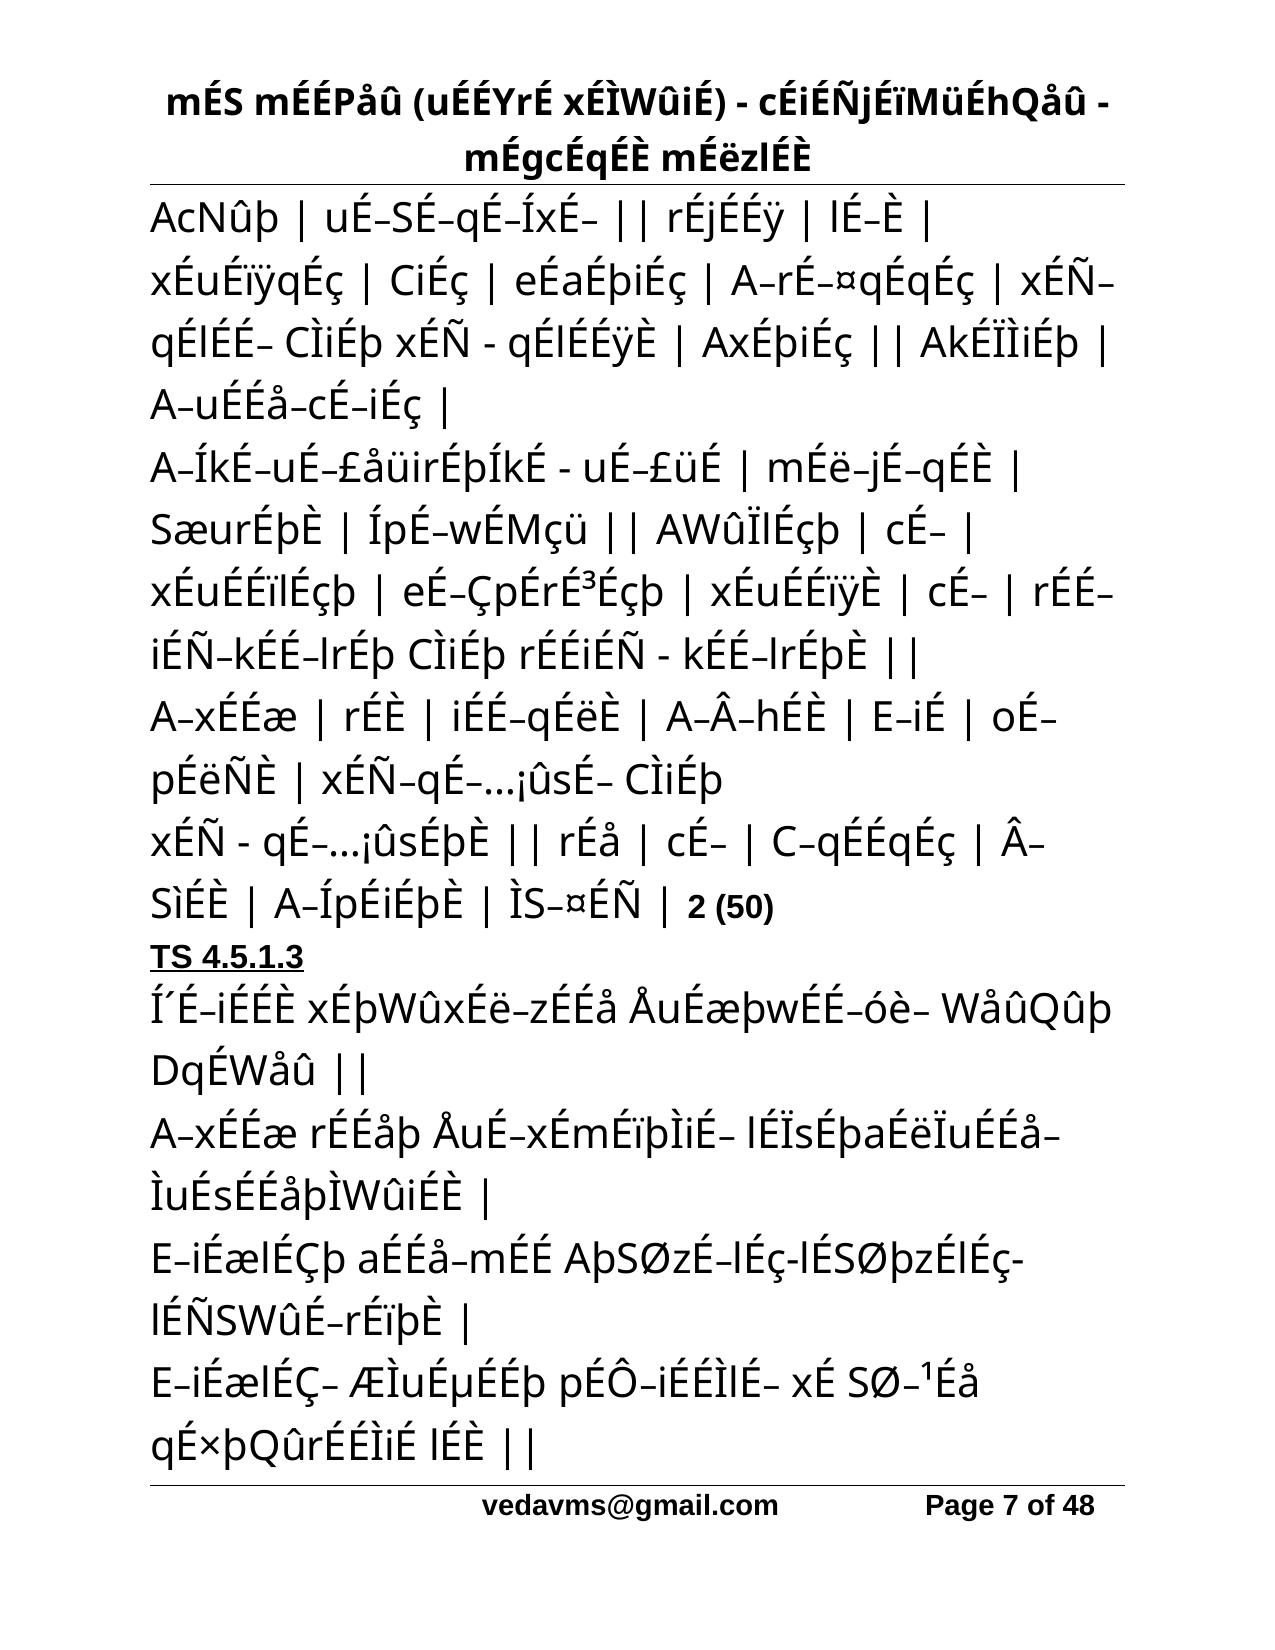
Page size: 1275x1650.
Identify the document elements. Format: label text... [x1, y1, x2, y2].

text xÉÑ - qÉ–…¡ûsÉþÈ || rÉå | cÉ– | C–qÉÉqÉç | Â–SìÉÈ | A–ÍpÉiÉþÈ | ÌS–¤ÉÑ | 2 (50) [150, 812, 1125, 931]
text TS 4.5.1.3 [150, 937, 1125, 975]
text E–iÉælÉÇ– ÆÌuÉµÉÉþ pÉÔ–iÉÉÌlÉ– xÉ SØ–¹Éå qÉ×þQûrÉÉÌiÉ lÉÈ || [150, 1353, 1125, 1472]
text E–iÉælÉÇþ aÉÉå–mÉÉ AþSØzÉ–lÉç-lÉSØþzÉlÉç-lÉÑSWûÉ–rÉïþÈ | [150, 1228, 1125, 1348]
text AcNûþ | uÉ–SÉ–qÉ–ÍxÉ– || rÉjÉÉÿ | lÉ–È | xÉuÉïÿqÉç | CiÉç | eÉaÉþiÉç | A–rÉ–¤qÉqÉç | xÉÑ–qÉlÉÉ– CÌiÉþ xÉÑ - qÉlÉÉÿÈ | AxÉþiÉç || AkÉÏÌiÉþ | A–uÉÉå–cÉ–iÉç | [150, 188, 1125, 432]
text A–ÍkÉ–uÉ–£åüirÉþÍkÉ - uÉ–£üÉ | mÉë–jÉ–qÉÈ | SæurÉþÈ | ÍpÉ–wÉMçü || AWûÏlÉçþ | cÉ– | xÉuÉÉïlÉçþ | eÉ–ÇpÉrÉ³Éçþ | xÉuÉÉïÿÈ | cÉ– | rÉÉ–iÉÑ–kÉÉ–lrÉþ CÌiÉþ rÉÉiÉÑ - kÉÉ–lrÉþÈ || [150, 437, 1125, 681]
text A–xÉÉæ rÉÉåþ ÅuÉ–xÉmÉïþÌiÉ– lÉÏsÉþaÉëÏuÉÉå– ÌuÉsÉÉåþÌWûiÉÈ | [150, 1104, 1125, 1223]
text A–xÉÉæ | rÉÈ | iÉÉ–qÉëÈ | A–Â–hÉÈ | E–iÉ | oÉ–pÉëÑÈ | xÉÑ–qÉ–…¡ûsÉ– CÌiÉþ [150, 687, 1125, 806]
text Í´É–iÉÉÈ xÉþWûxÉë–zÉÉå ÅuÉæþwÉÉ–óè– WåûQûþ DqÉWåû || [150, 979, 1125, 1098]
